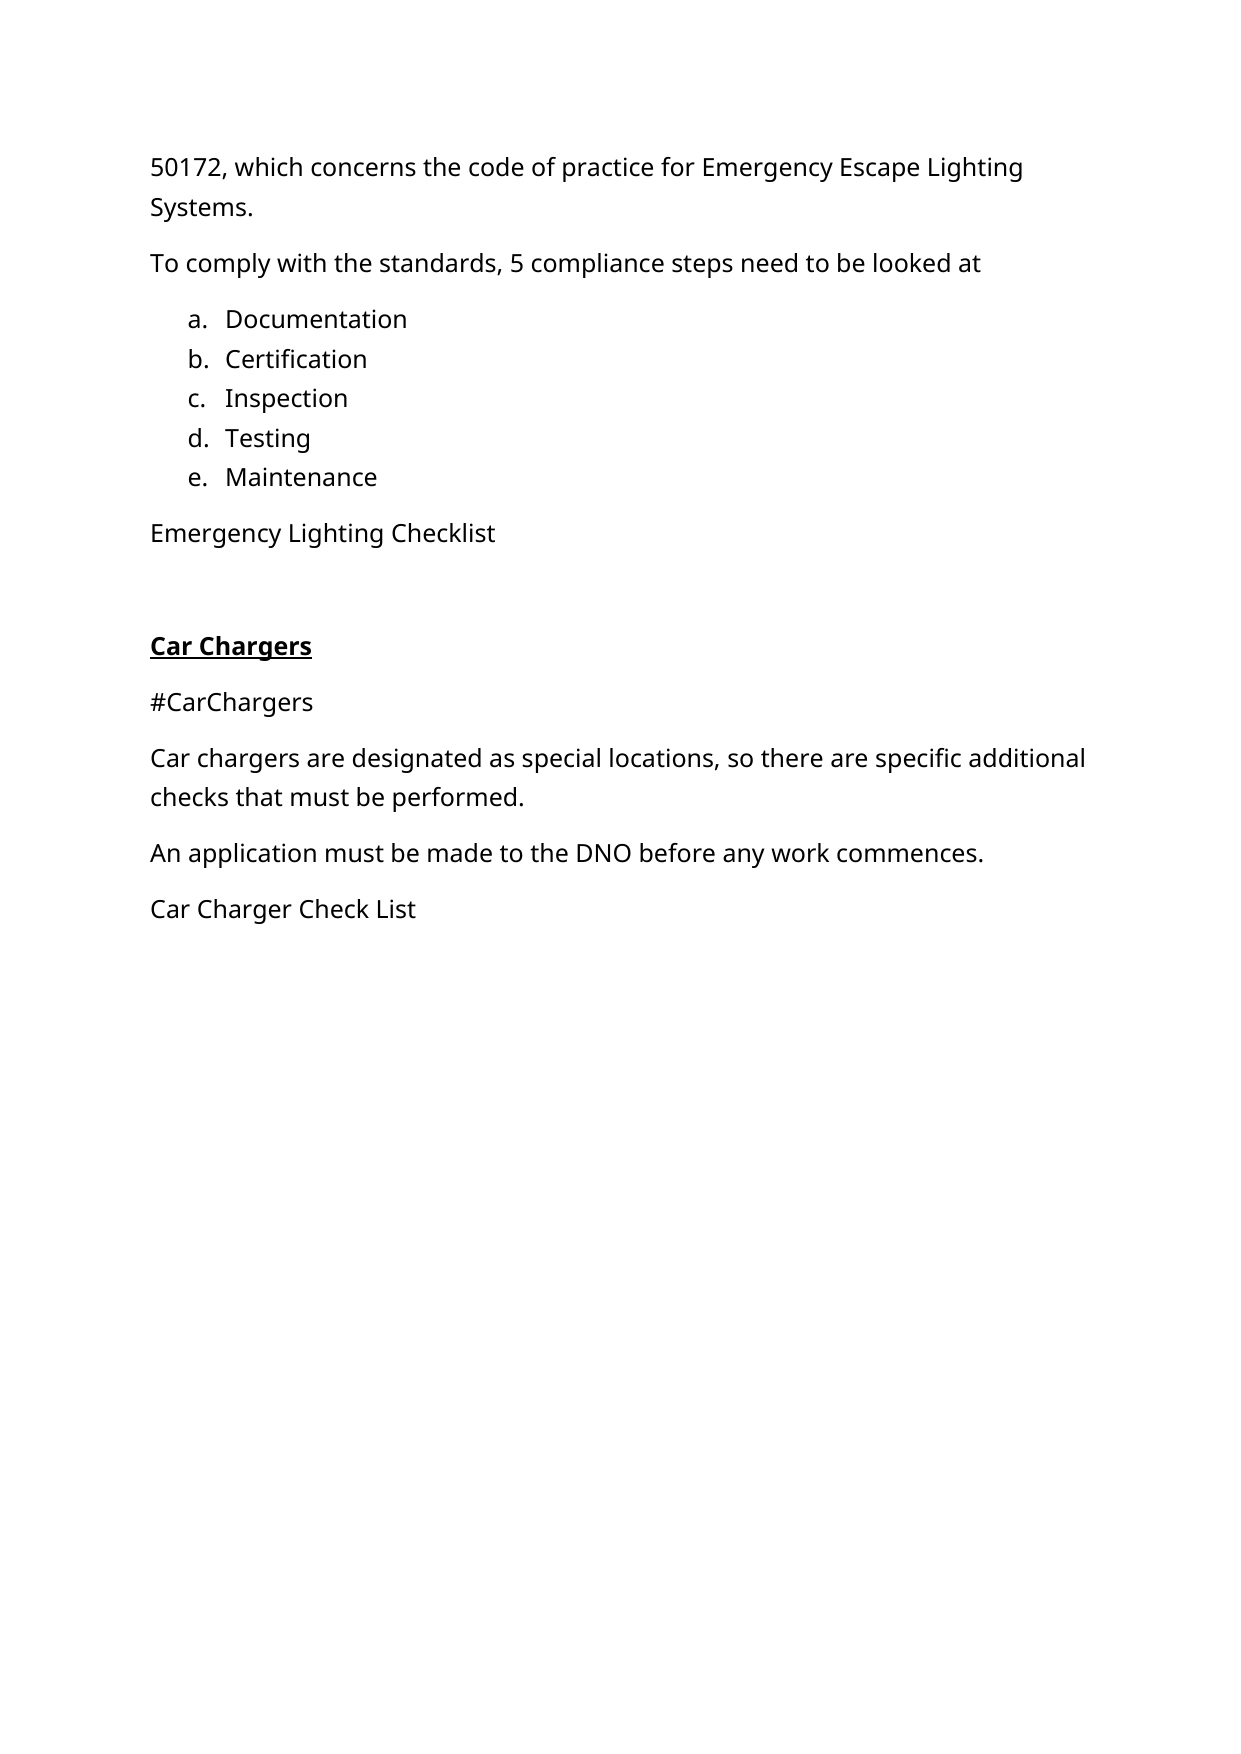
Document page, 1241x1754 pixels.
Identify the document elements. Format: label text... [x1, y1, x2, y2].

list Documentation [187, 302, 1090, 336]
list Testing [187, 420, 1090, 454]
text Car chargers are designated as special locations, so there are specific additional checks that must be performed. [150, 740, 1090, 814]
text Car Charger Check List [150, 892, 1090, 926]
list Inspection [187, 381, 1090, 415]
text Emergency Lighting Checklist [150, 516, 1090, 550]
text Car Chargers [150, 628, 1090, 662]
list Maintenance [187, 460, 1090, 494]
text To comply with the standards, 5 compliance steps need to be looked at [150, 246, 1090, 280]
text #CarChargers [150, 684, 1090, 718]
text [150, 150, 1090, 223]
text An application must be made to the DNO before any work commences. [150, 836, 1090, 870]
list Certification [187, 341, 1090, 375]
